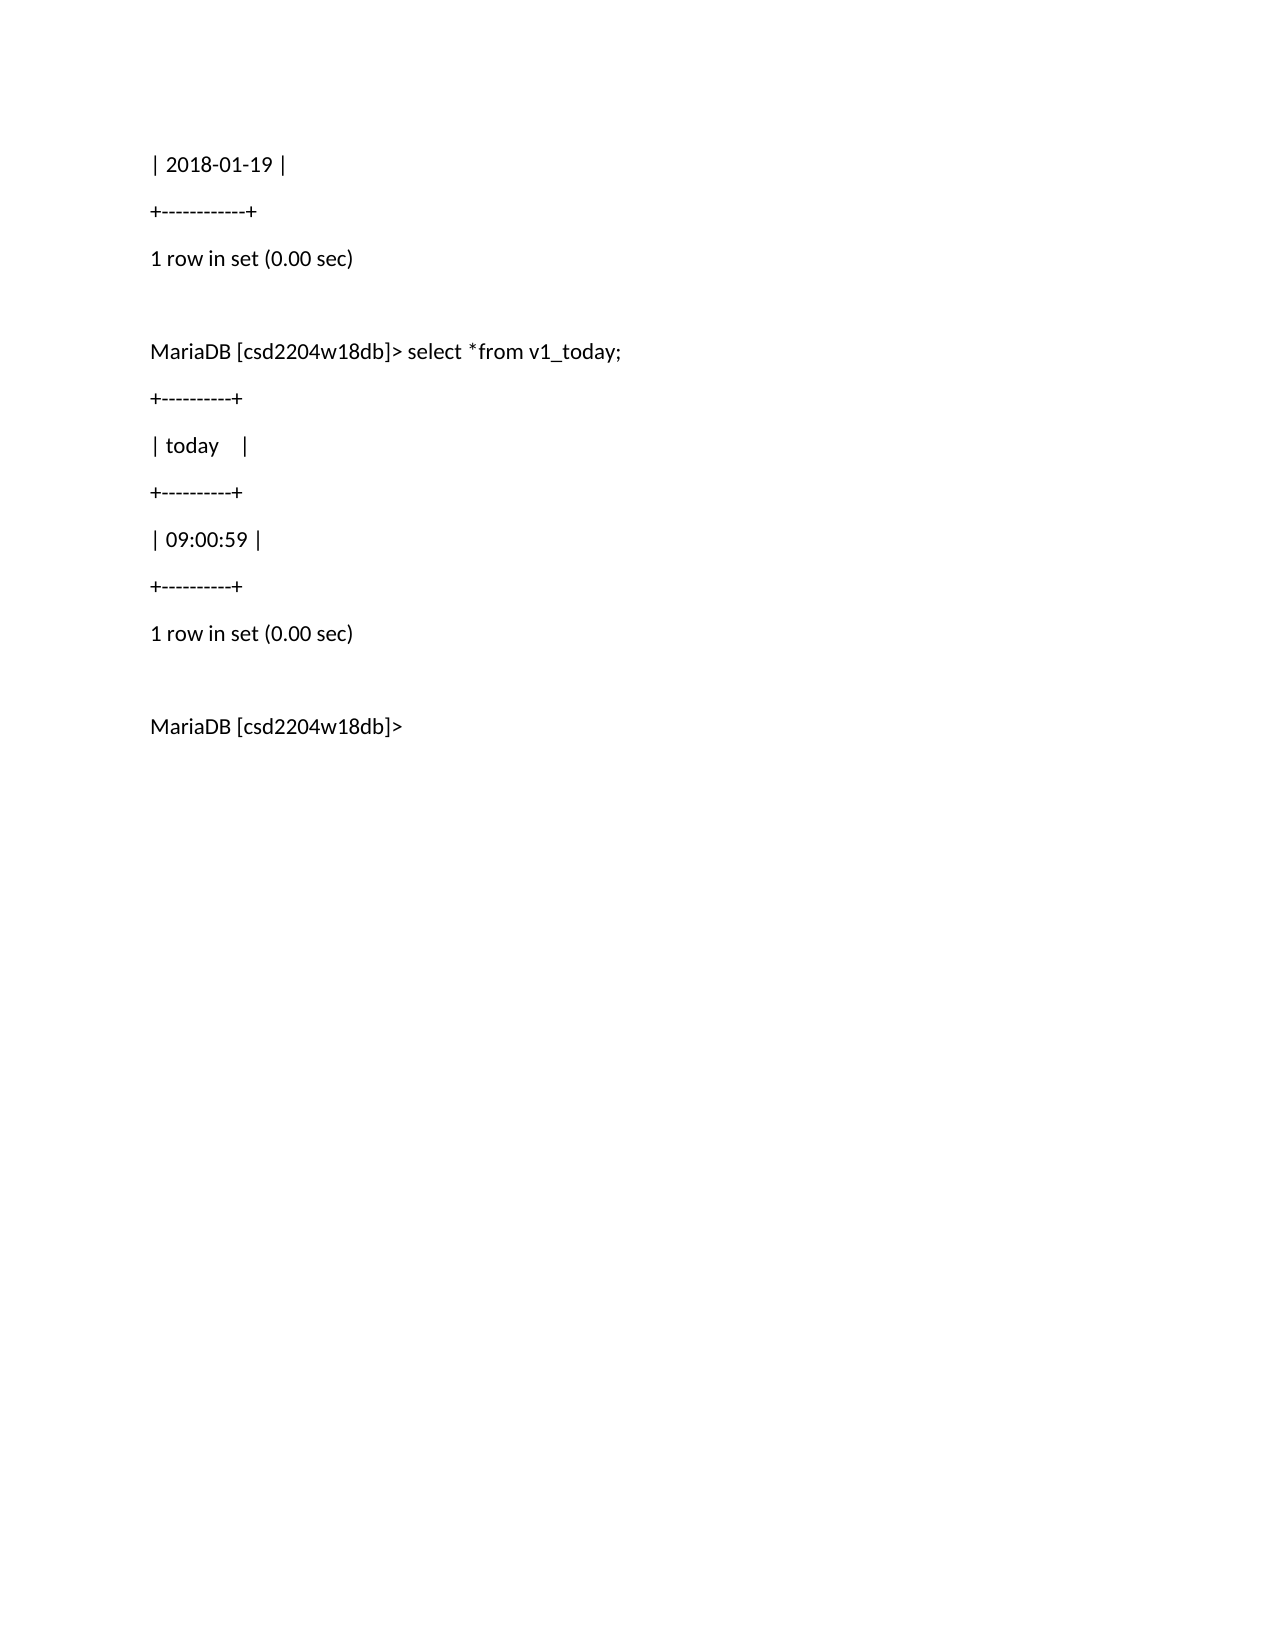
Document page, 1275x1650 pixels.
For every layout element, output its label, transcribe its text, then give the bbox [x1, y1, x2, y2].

text 1 row in set (0.00 sec) [150, 244, 1125, 272]
text | 09:00:59 | [150, 525, 1125, 553]
text +----------+ [150, 572, 1125, 600]
text +----------+ [150, 478, 1125, 506]
text +------------+ [150, 197, 1125, 225]
text | today | [150, 431, 1125, 459]
text +----------+ [150, 384, 1125, 412]
text | 2018-01-19 | [150, 150, 1125, 178]
text 1 row in set (0.00 sec) [150, 619, 1125, 647]
text MariaDB [csd2204w18db]> [150, 712, 1125, 741]
text MariaDB [csd2204w18db]> select *from v1_today; [150, 337, 1125, 366]
